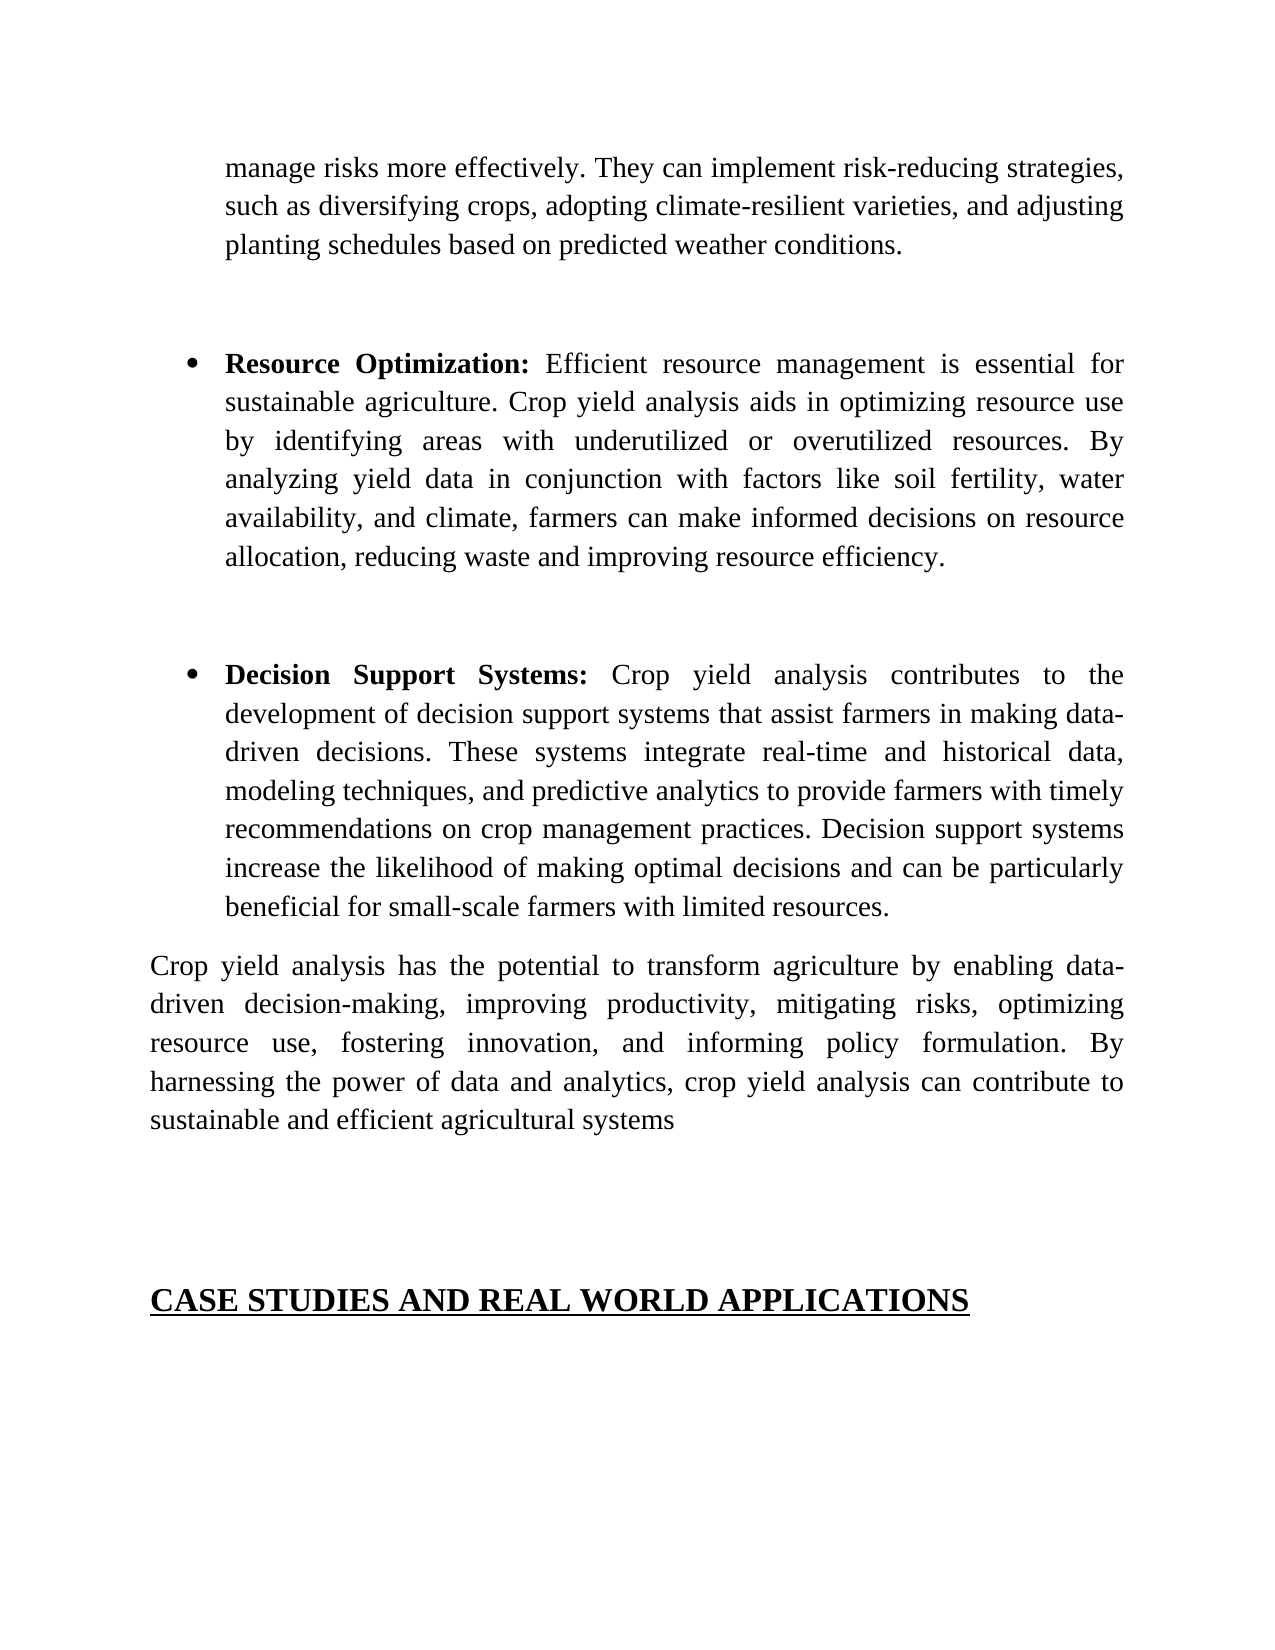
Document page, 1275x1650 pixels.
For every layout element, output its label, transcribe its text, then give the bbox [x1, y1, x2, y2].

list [187, 150, 1125, 261]
text CASE STUDIES AND REAL WORLD APPLICATIONS [150, 1280, 1125, 1319]
list Resource Optimization: Efficient resource management is essential for sustainable agriculture. Crop yield analysis aids in optimizing resource use by identifying areas with underutilized or overutilized resources. By analyzing yield data in conjunction with factors like soil fertility, water availability, and climate, farmers can make informed decisions on resource allocation, reducing waste and improving resource efficiency. [187, 346, 1125, 572]
list Decision Support Systems: Crop yield analysis contributes to the development of decision support systems that assist farmers in making data-driven decisions. These systems integrate real-time and historical data, modeling techniques, and predictive analytics to provide farmers with timely recommendations on crop management practices. Decision support systems increase the likelihood of making optimal decisions and can be particularly beneficial for small-scale farmers with limited resources. [187, 657, 1125, 922]
text Crop yield analysis has the potential to transform agriculture by enabling data-driven decision-making, improving productivity, mitigating risks, optimizing resource use, fostering innovation, and informing policy formulation. By harnessing the power of data and analytics, crop yield analysis can contribute to sustainable and efficient agricultural systems [150, 948, 1125, 1136]
